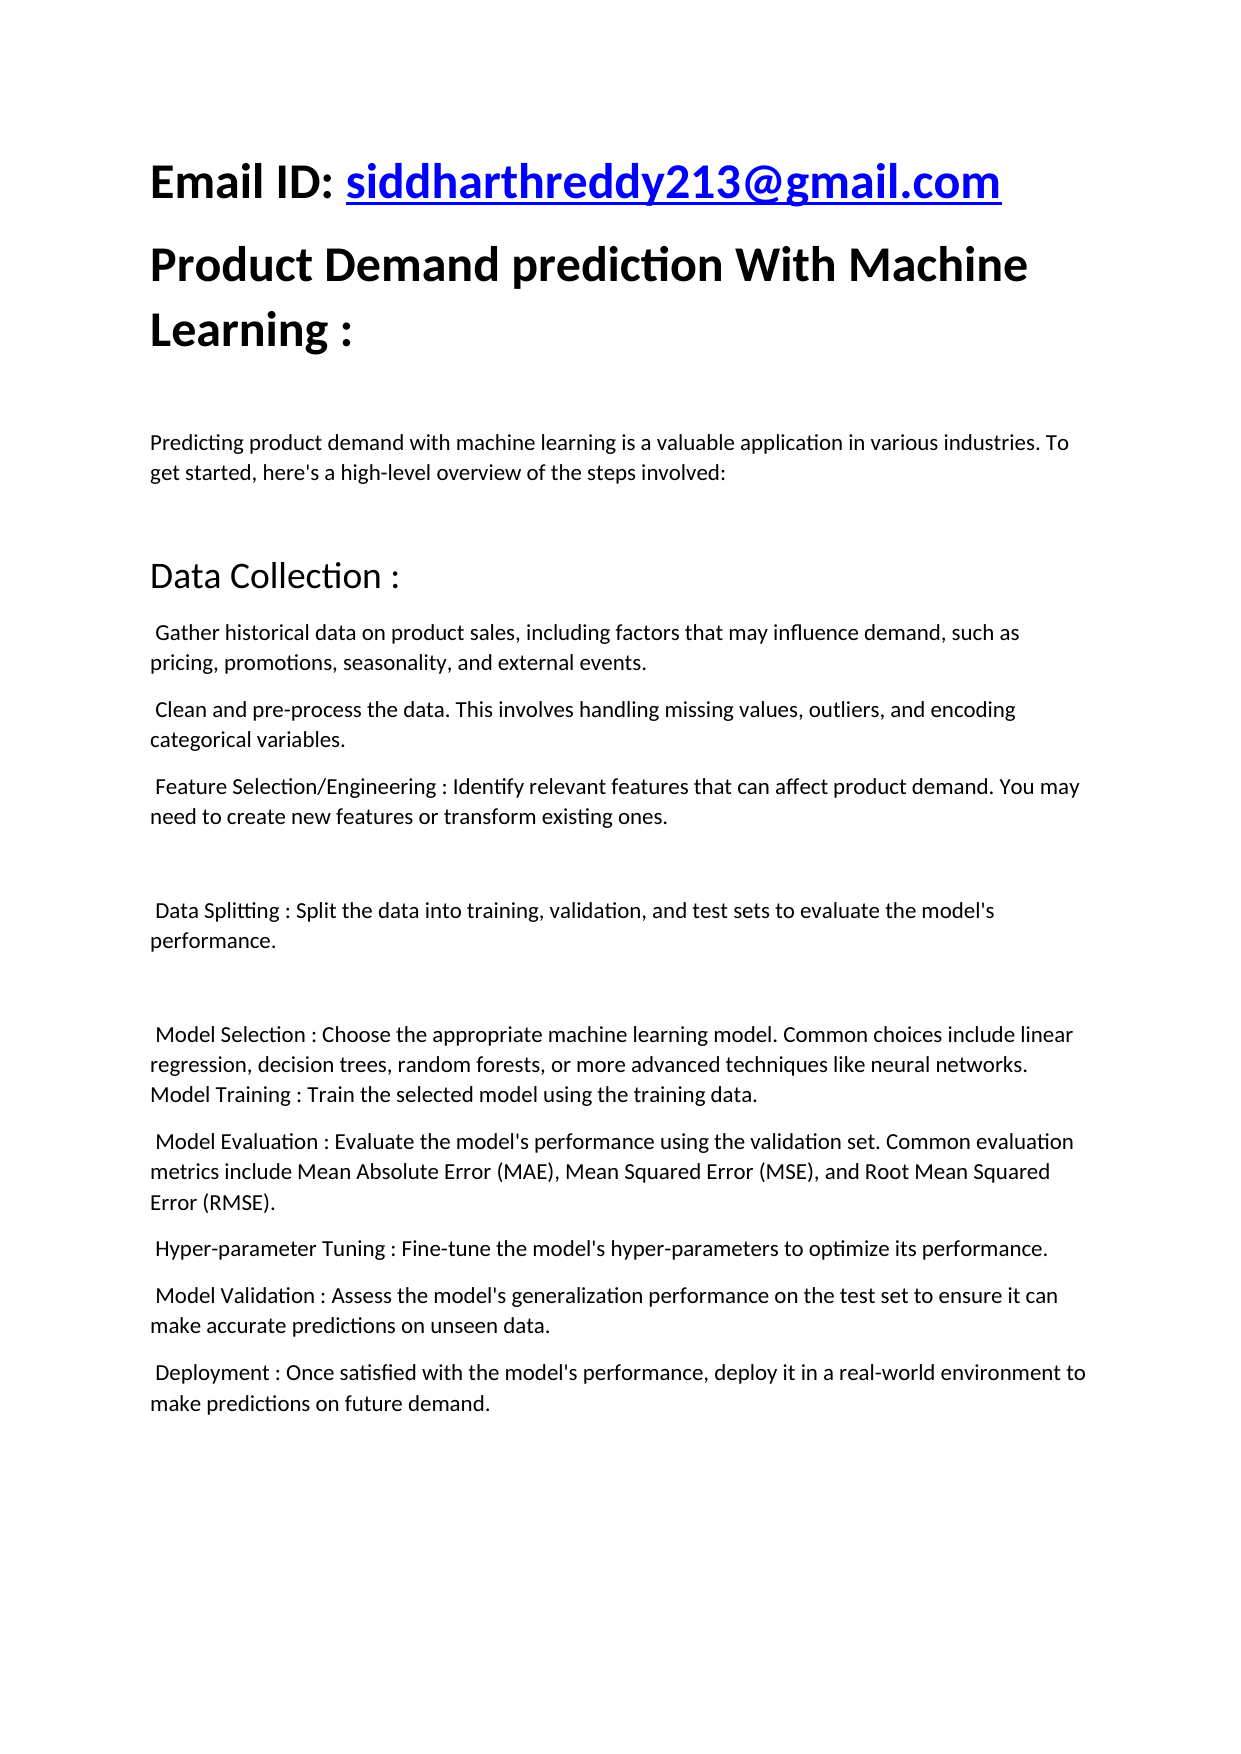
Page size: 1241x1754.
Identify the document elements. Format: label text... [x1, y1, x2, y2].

text Data Splitting : Split the data into training, validation, and test sets to evaluate the model's performance. [150, 896, 1090, 954]
text Data Collection : [150, 552, 1090, 597]
text Model Selection : Choose the appropriate machine learning model. Common choices include linear regression, decision trees, random forests, or more advanced techniques like neural networks. Model Training : Train the selected model using the training data. [150, 1020, 1090, 1108]
text Email ID: siddharthreddy213@gmail.com [150, 150, 1090, 211]
text Feature Selection/Engineering : Identify relevant features that can affect product demand. You may need to create new features or transform existing ones. [150, 772, 1090, 830]
text Predicting product demand with machine learning is a valuable application in various industries. To get started, here's a high-level overview of the steps involved: [150, 428, 1090, 486]
text Deployment : Once satisfied with the model's performance, deploy it in a real-world environment to make predictions on future demand. [150, 1358, 1090, 1417]
text Model Evaluation : Evaluate the model's performance using the validation set. Common evaluation metrics include Mean Absolute Error (MAE), Mean Squared Error (MSE), and Root Mean Squared Error (RMSE). [150, 1127, 1090, 1216]
text Clean and pre-process the data. This involves handling missing values, outliers, and encoding categorical variables. [150, 695, 1090, 753]
text Gather historical data on product sales, including factors that may influence demand, such as pricing, promotions, seasonality, and external events. [150, 618, 1090, 676]
text Model Validation : Assess the model's generalization performance on the test set to ensure it can make accurate predictions on unseen data. [150, 1281, 1090, 1339]
text Hyper-parameter Tuning : Fine-tune the model's hyper-parameters to optimize its performance. [150, 1234, 1090, 1262]
text Product Demand prediction With Machine Learning : [150, 232, 1090, 359]
